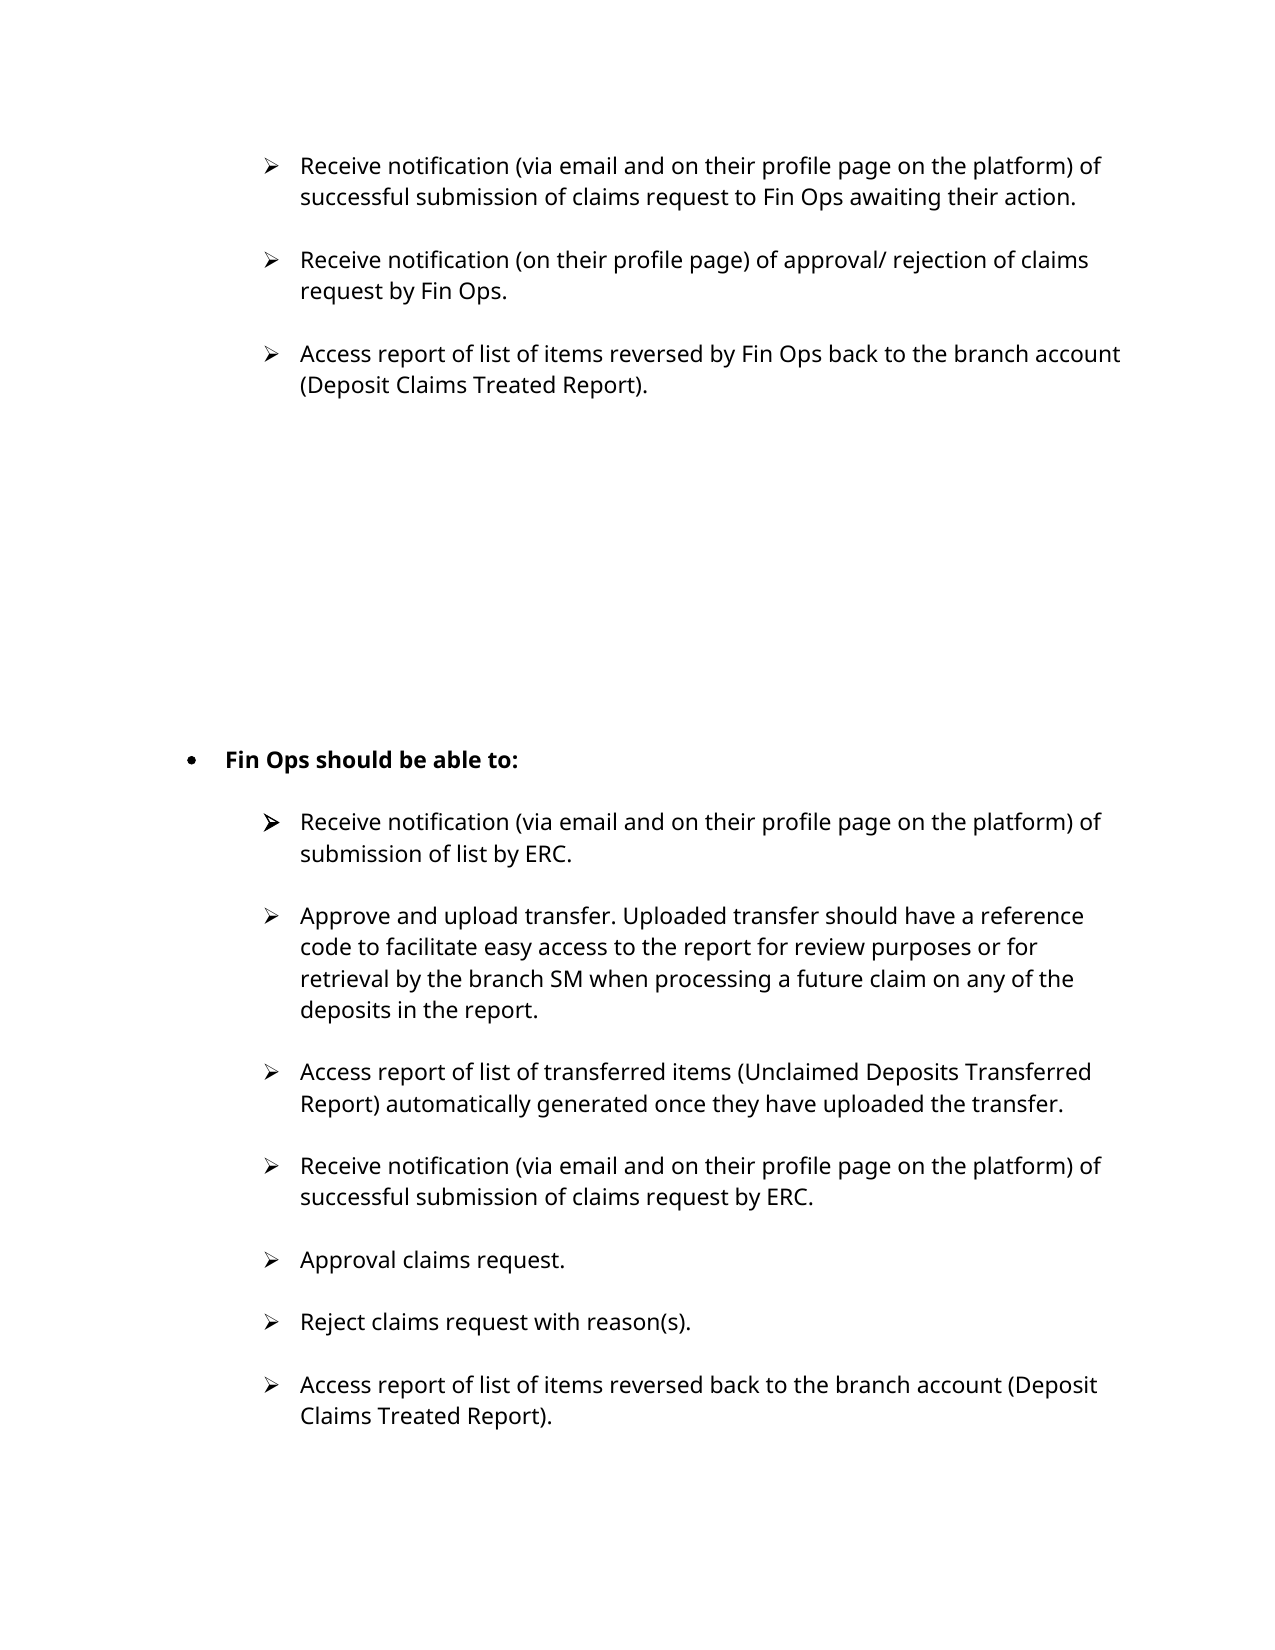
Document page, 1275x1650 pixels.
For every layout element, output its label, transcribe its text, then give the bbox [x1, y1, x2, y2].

list Reject claims request with reason(s). [262, 1306, 1125, 1337]
list Receive notification (via email and on their profile page on the platform) of submission of list by ERC. [262, 806, 1125, 869]
list Receive notification (on their profile page) of approval/ rejection of claims request by Fin Ops. [262, 244, 1125, 306]
list Receive notification (via email and on their profile page on the platform) of successful submission of claims request to Fin Ops awaiting their action. [262, 150, 1125, 212]
list Access report of list of transferred items (Unclaimed Deposits Transferred Report) automatically generated once they have uploaded the transfer. [262, 1056, 1125, 1119]
list Access report of list of items reversed by Fin Ops back to the branch account (Deposit Claims Treated Report). [262, 337, 1125, 400]
list Fin Ops should be able to: [187, 744, 1125, 775]
list Approval claims request. [262, 1244, 1125, 1275]
list Receive notification (via email and on their profile page on the platform) of successful submission of claims request by ERC. [262, 1150, 1125, 1212]
list Approve and upload transfer. Uploaded transfer should have a reference code to facilitate easy access to the report for review purposes or for retrieval by the branch SM when processing a future claim on any of the deposits in the report. [262, 900, 1125, 1025]
list Access report of list of items reversed back to the branch account (Deposit Claims Treated Report). [262, 1369, 1125, 1431]
